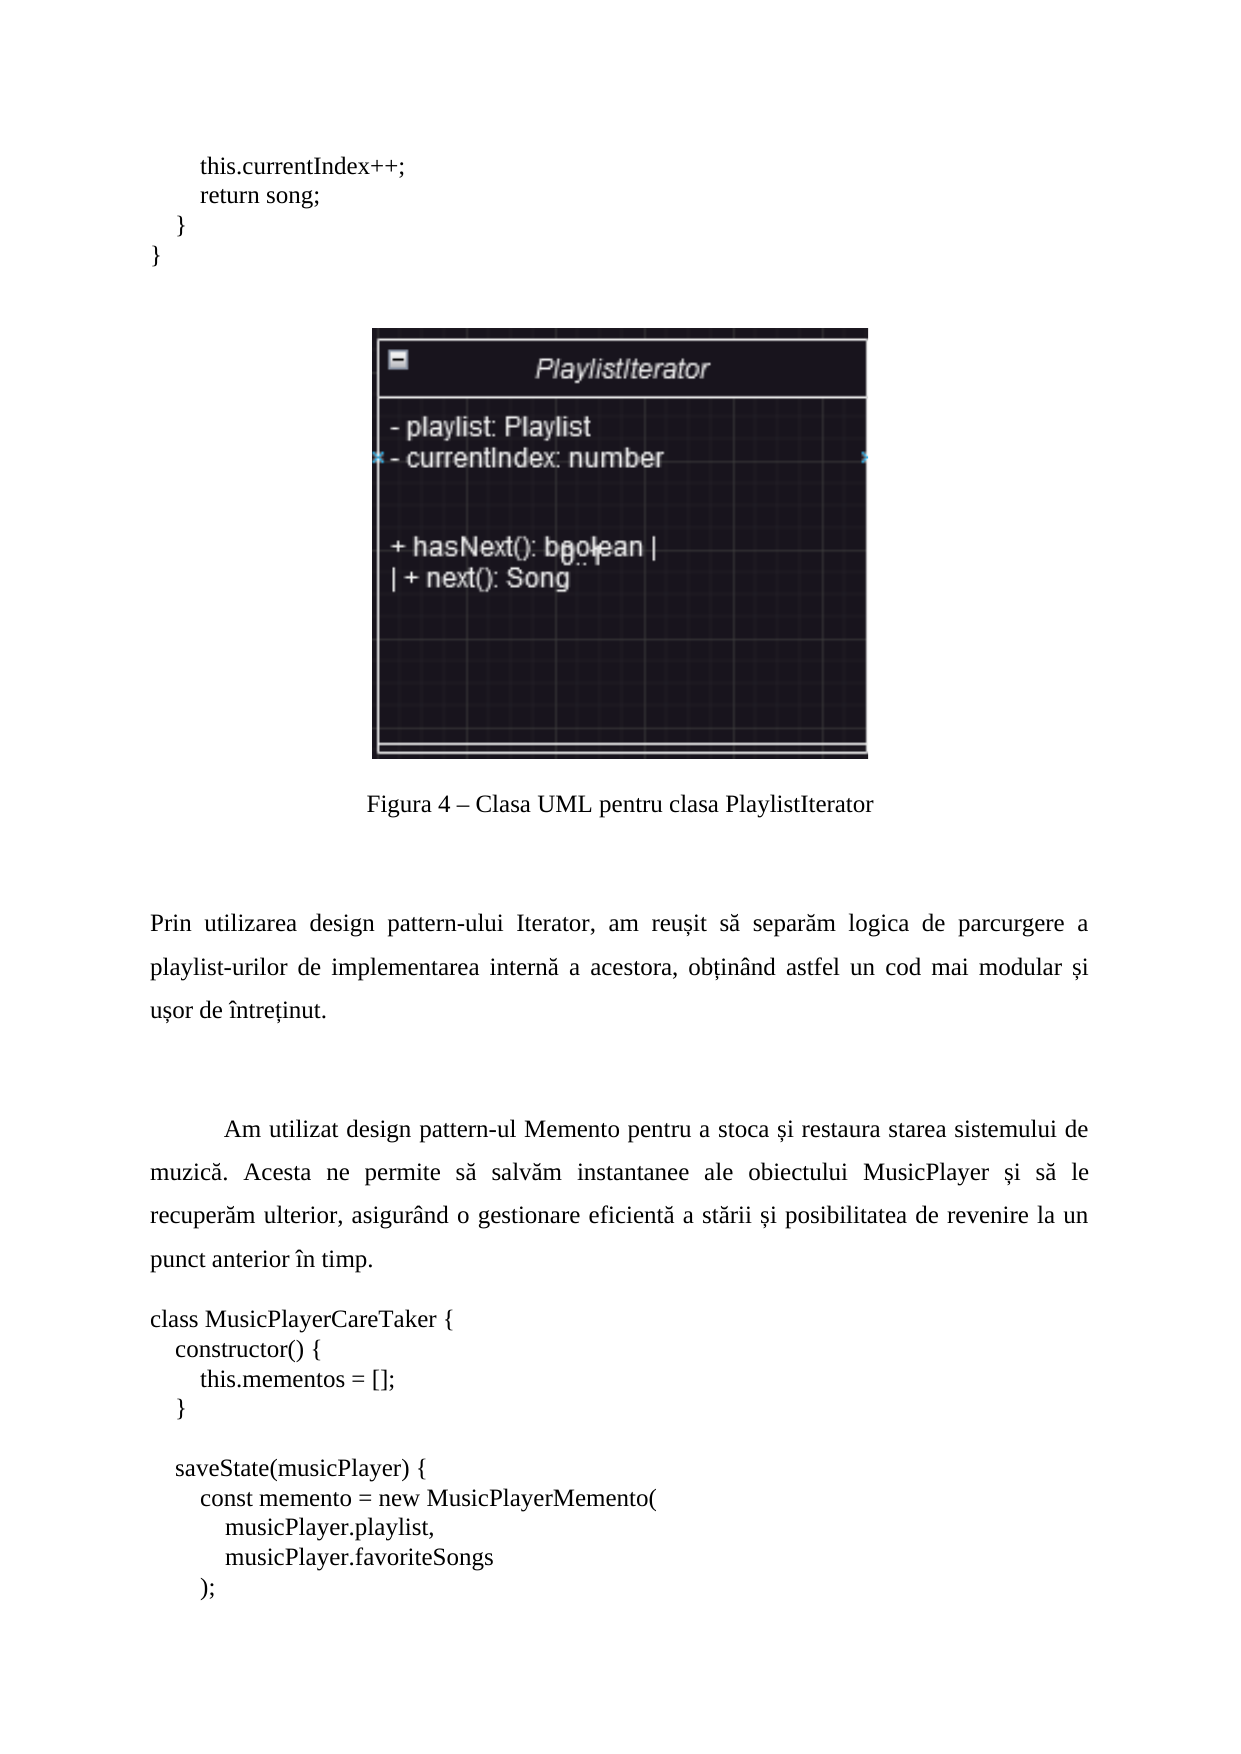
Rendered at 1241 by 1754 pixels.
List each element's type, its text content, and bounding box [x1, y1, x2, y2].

text class MusicPlayerCareTaker { [150, 1303, 1090, 1333]
picture [372, 328, 869, 759]
text return song; [150, 180, 1090, 209]
text } [150, 209, 1090, 239]
text musicPlayer.playlist, [150, 1511, 1090, 1541]
text } [150, 239, 1090, 269]
text const memento = new MusicPlayerMemento( [150, 1482, 1090, 1511]
text Prin utilizarea design pattern-ului Iterator, am reușit să separăm logica de parcurgere a playlist-urilor de implementarea internă a acestora, obținând astfel un cod mai modular și ușor de întreținut. [150, 908, 1090, 1023]
text Am utilizat design pattern-ul Memento pentru a stoca și restaura starea sistemului de muzică. Acesta ne permite să salvăm instantanee ale obiectului MusicPlayer și să le recuperăm ulterior, asigurând o gestionare eficientă a stării și posibilitatea de revenire la un punct anterior în timp. [150, 1114, 1090, 1272]
text saveState(musicPlayer) { [150, 1452, 1090, 1482]
text this.mementos = []; [150, 1363, 1090, 1393]
text this.currentIndex++; [150, 150, 1090, 180]
text musicPlayer.favoriteSongs [150, 1541, 1090, 1571]
text constructor() { [150, 1333, 1090, 1363]
text Figura 4 – Clasa UML pentru clasa PlaylistIterator [150, 789, 1090, 818]
text ); [150, 1571, 1090, 1600]
text } [150, 1393, 1090, 1422]
